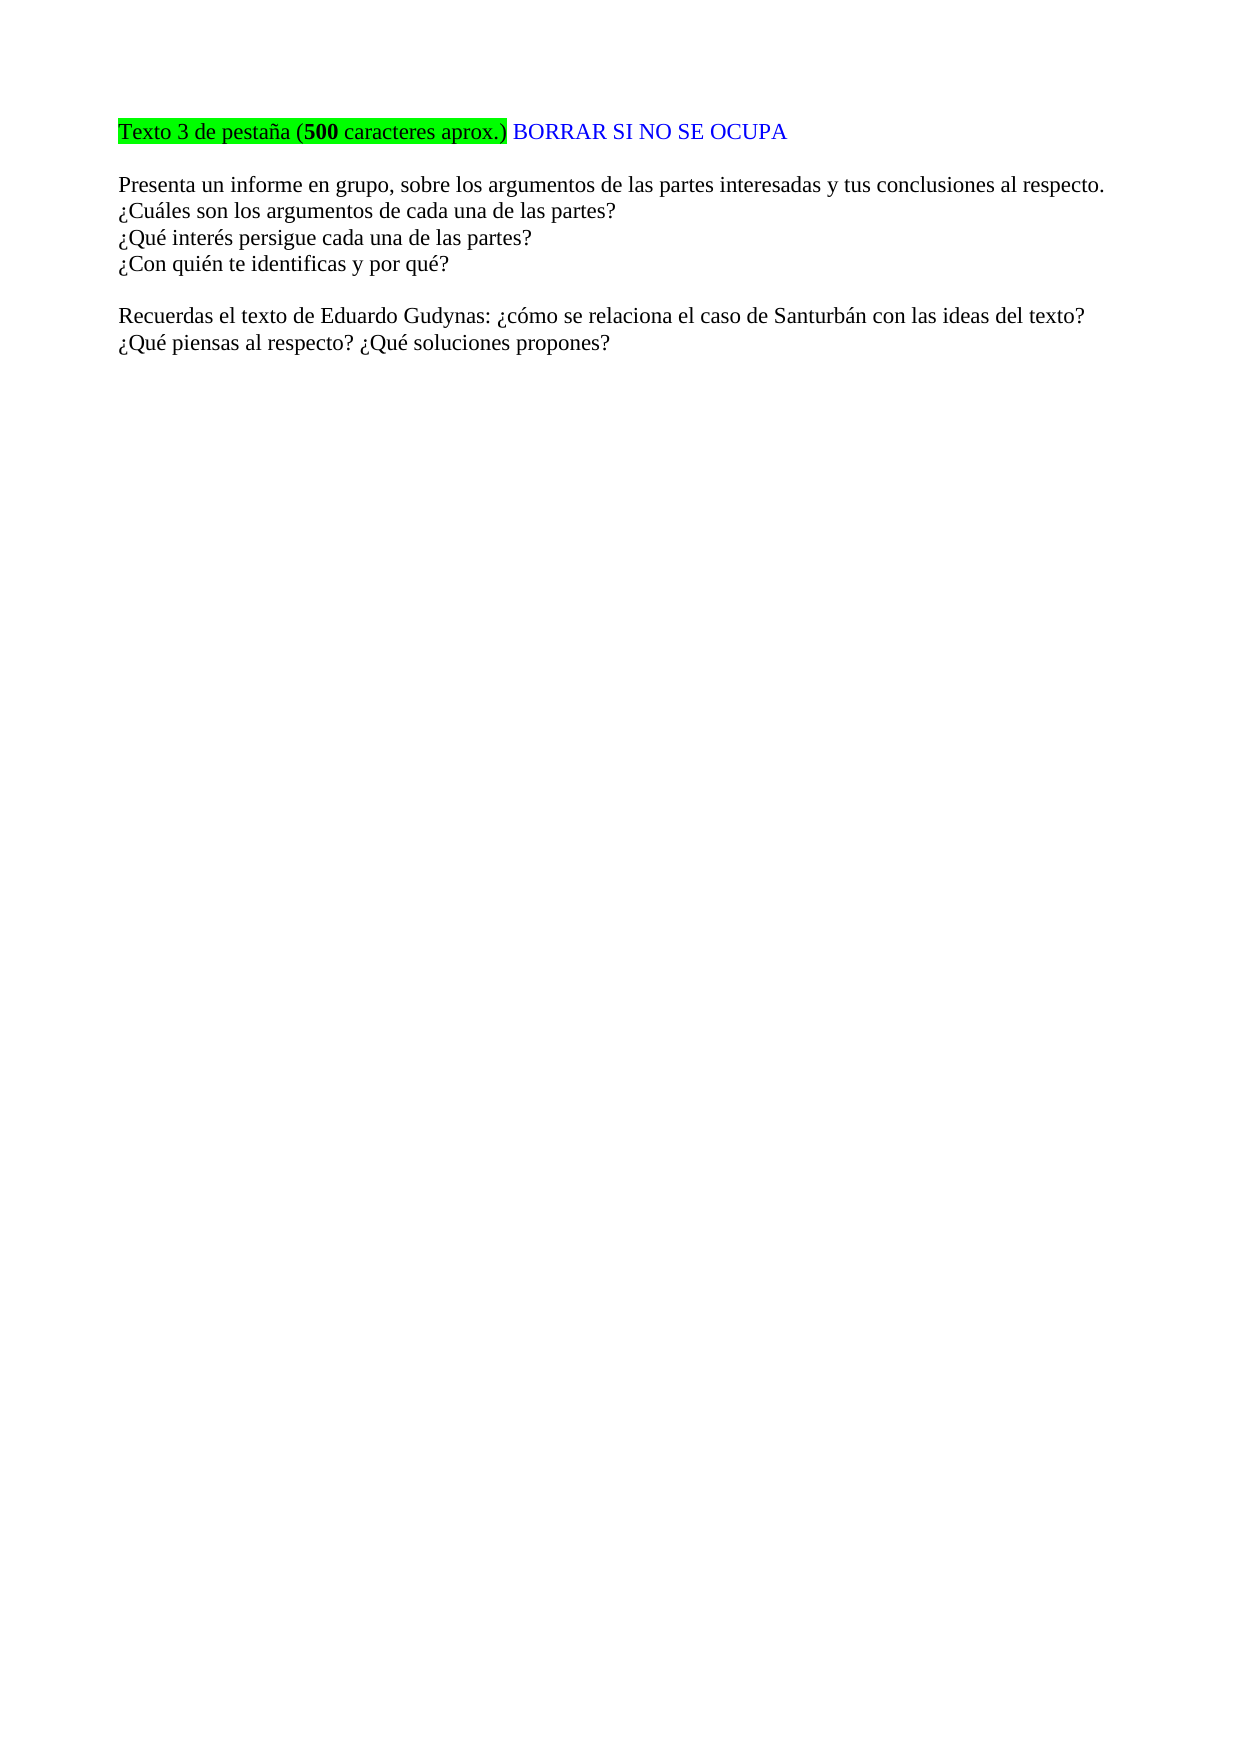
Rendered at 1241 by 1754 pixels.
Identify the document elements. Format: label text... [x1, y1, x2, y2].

text Recuerdas el texto de Eduardo Gudynas: ¿cómo se relaciona el caso de Santurbán con las ideas del texto? ¿Qué piensas al respecto? ¿Qué soluciones propones? [118, 303, 1122, 355]
text Presenta un informe en grupo, sobre los argumentos de las partes interesadas y tus conclusiones al respecto. [118, 171, 1122, 197]
text Texto 3 de pestaña (500 caracteres aprox.) BORRAR SI NO SE OCUPA [507, 118, 1122, 144]
text ¿Con quién te identificas y por qué? [118, 250, 1122, 276]
text ¿Cuáles son los argumentos de cada una de las partes? [118, 197, 1122, 223]
text ¿Qué interés persigue cada una de las partes? [118, 223, 1122, 250]
